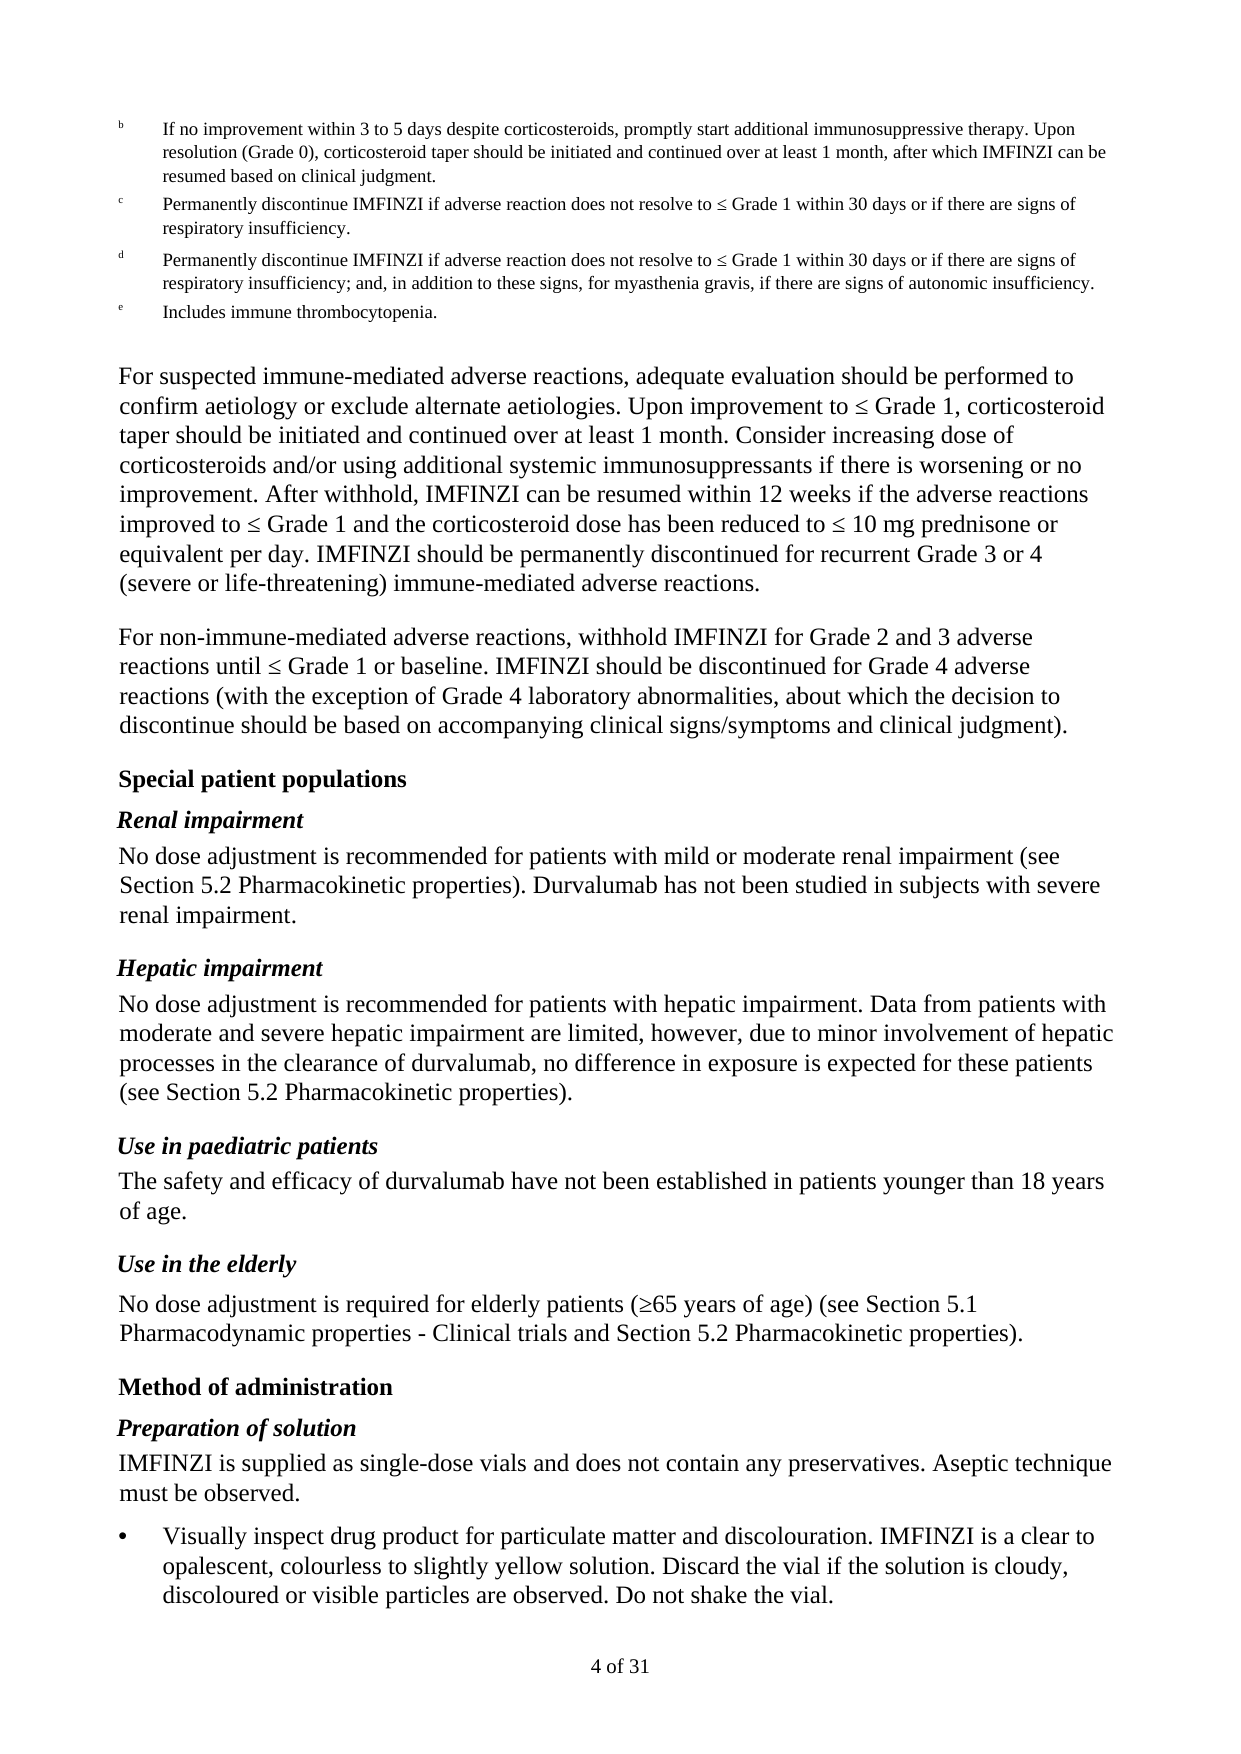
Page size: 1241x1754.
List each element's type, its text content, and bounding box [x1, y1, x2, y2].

subtitle Use in the elderly [116, 1249, 1051, 1278]
text For suspected immune-mediated adverse reactions, adequate evaluation should be performed to confirm aetiology or exclude alternate aetiologies. Upon improvement to ≤ Grade 1, corticosteroid taper should be initiated and continued over at least 1 month. Consider increasing dose of corticosteroids and/or using additional systemic immunosuppressants if there is worsening or no improvement. After withhold, IMFINZI can be resumed within 12 weeks if the adverse reactions improved to ≤ Grade 1 and the corticosteroid dose has been reduced to ≤ 10 mg prednisone or equivalent per day. IMFINZI should be permanently discontinued for recurrent Grade 3 or 4 (severe or life-threatening) immune-mediated adverse reactions. [118, 361, 1115, 597]
text No dose adjustment is recommended for patients with hepatic impairment. Data from patients with moderate and severe hepatic impairment are limited, however, due to minor involvement of hepatic processes in the clearance of durvalumab, no difference in exposure is expected for these patients (see Section 5.2 Pharmacokinetic properties). [118, 989, 1115, 1106]
list Permanently discontinue IMFINZI if adverse reaction does not resolve to ≤ Grade 1 within 30 days or if there are signs of respiratory insufficiency; and, in addition to these signs, for myasthenia gravis, if there are signs of autonomic insufficiency. [118, 249, 1114, 293]
subtitle Method of administration [118, 1372, 1121, 1401]
subtitle Special patient populations [118, 764, 1121, 793]
list Includes immune thrombocytopenia. [118, 301, 1114, 322]
subtitle Hepatic impairment [116, 953, 1051, 982]
subtitle Use in paediatric patients [116, 1131, 1051, 1160]
text For non-immune-mediated adverse reactions, withhold IMFINZI for Grade 2 and 3 adverse reactions until ≤ Grade 1 or baseline. IMFINZI should be discontinued for Grade 4 adverse reactions (with the exception of Grade 4 laboratory abnormalities, about which the decision to discontinue should be based on accompanying clinical signs/symptoms and clinical judgment). [118, 622, 1115, 739]
subtitle Preparation of solution [116, 1413, 1051, 1442]
text The safety and efficacy of durvalumab have not been established in patients younger than 18 years of age. [118, 1166, 1115, 1225]
list Visually inspect drug product for particulate matter and discolouration. IMFINZI is a clear to opalescent, colourless to slightly yellow solution. Discard the vial if the solution is cloudy, discoloured or visible particles are observed. Do not shake the vial. [118, 1521, 1115, 1609]
text IMFINZI is supplied as single-dose vials and does not contain any preservatives. Aseptic technique must be observed. [118, 1448, 1115, 1507]
text No dose adjustment is recommended for patients with mild or moderate renal impairment (see Section 5.2 Pharmacokinetic properties). Durvalumab has not been studied in subjects with severe renal impairment. [118, 841, 1115, 929]
list If no improvement within 3 to 5 days despite corticosteroids, promptly start additional immunosuppressive therapy. Upon resolution (Grade 0), corticosteroid taper should be initiated and continued over at least 1 month, after which IMFINZI can be resumed based on clinical judgment. [118, 118, 1114, 186]
text No dose adjustment is required for elderly patients (≥65 years of age) (see Section 5.1 Pharmacodynamic properties - Clinical trials and Section 5.2 Pharmacokinetic properties). [118, 1289, 1115, 1347]
list Permanently discontinue IMFINZI if adverse reaction does not resolve to ≤ Grade 1 within 30 days or if there are signs of respiratory insufficiency. [118, 193, 1114, 238]
subtitle Renal impairment [116, 806, 1051, 834]
